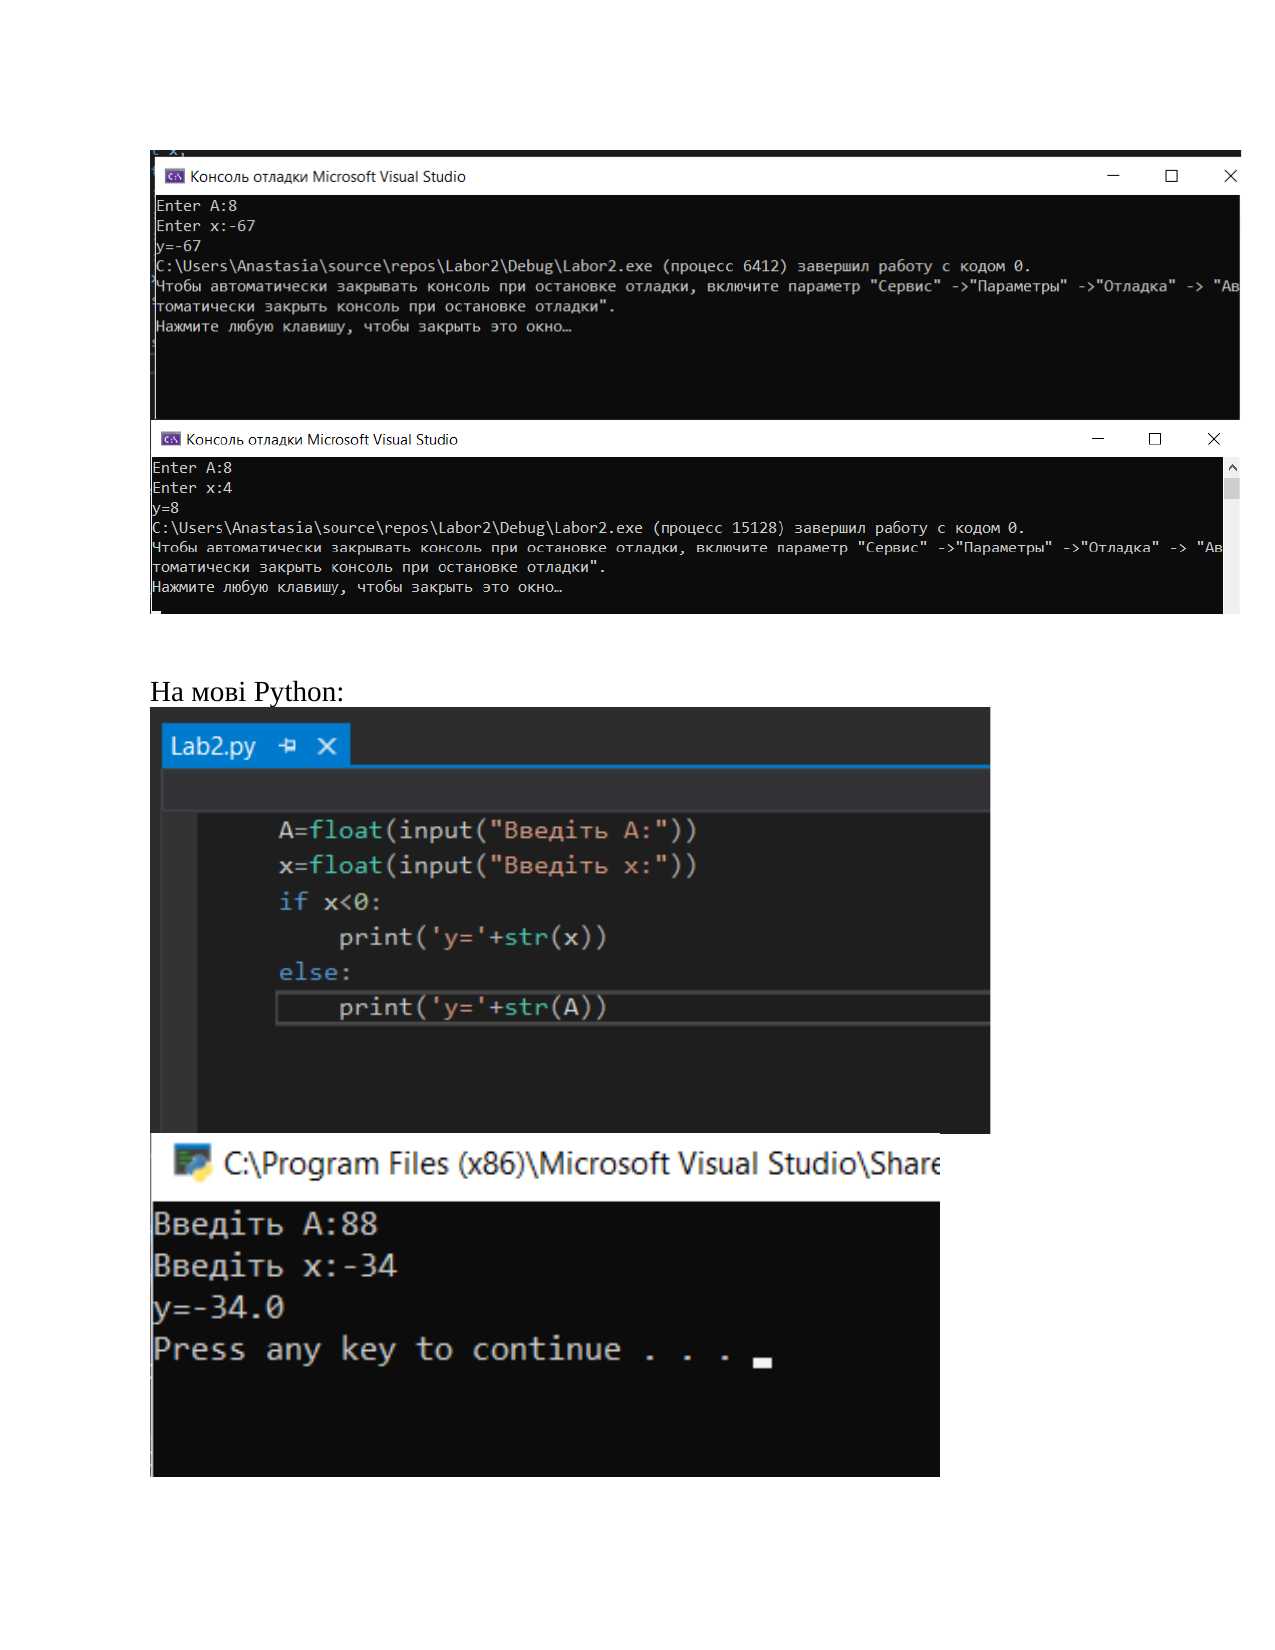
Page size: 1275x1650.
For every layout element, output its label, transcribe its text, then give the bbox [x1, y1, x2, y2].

text На мові Python: [150, 674, 1125, 707]
picture [150, 150, 1242, 614]
picture [150, 707, 991, 1477]
